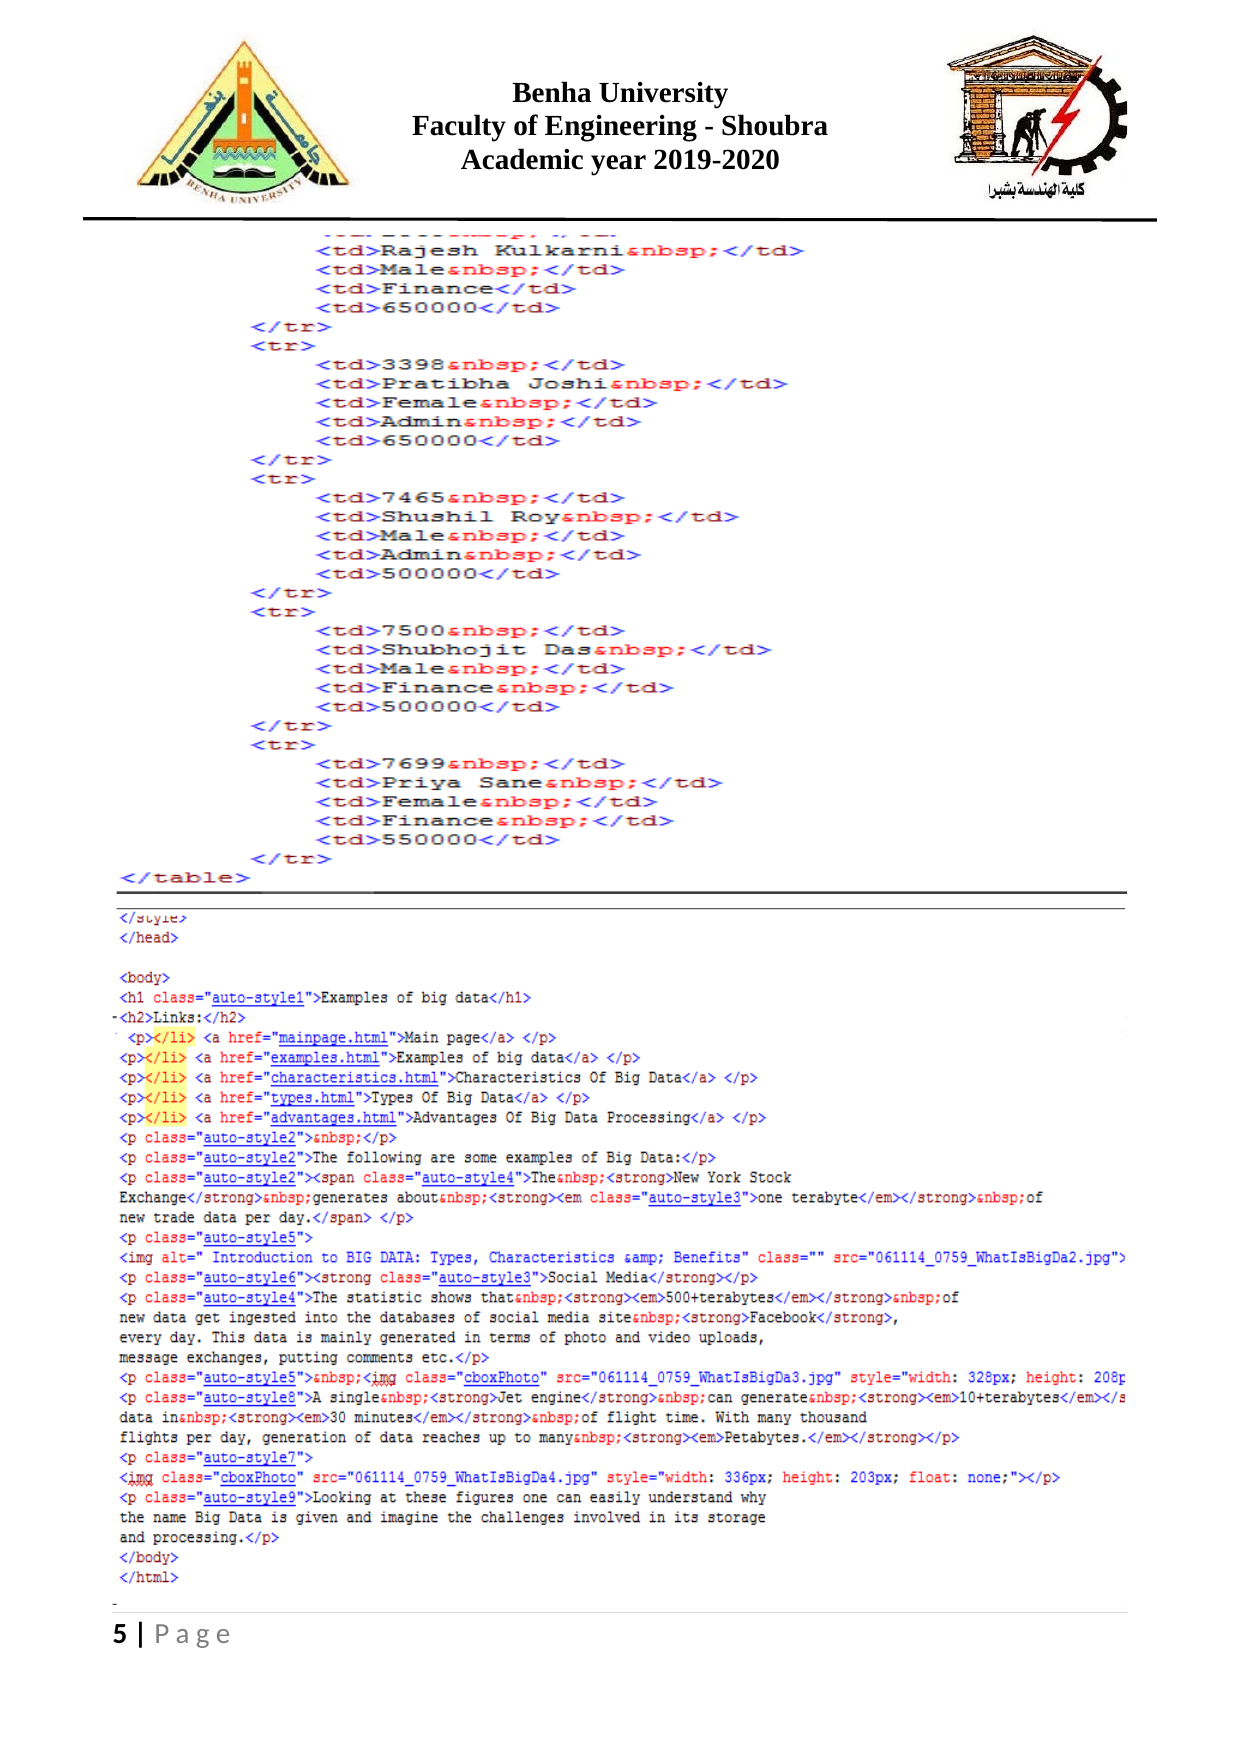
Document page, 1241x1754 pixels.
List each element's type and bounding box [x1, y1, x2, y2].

picture [112, 229, 1128, 1605]
picture [920, 29, 1128, 213]
picture [112, 10, 373, 204]
